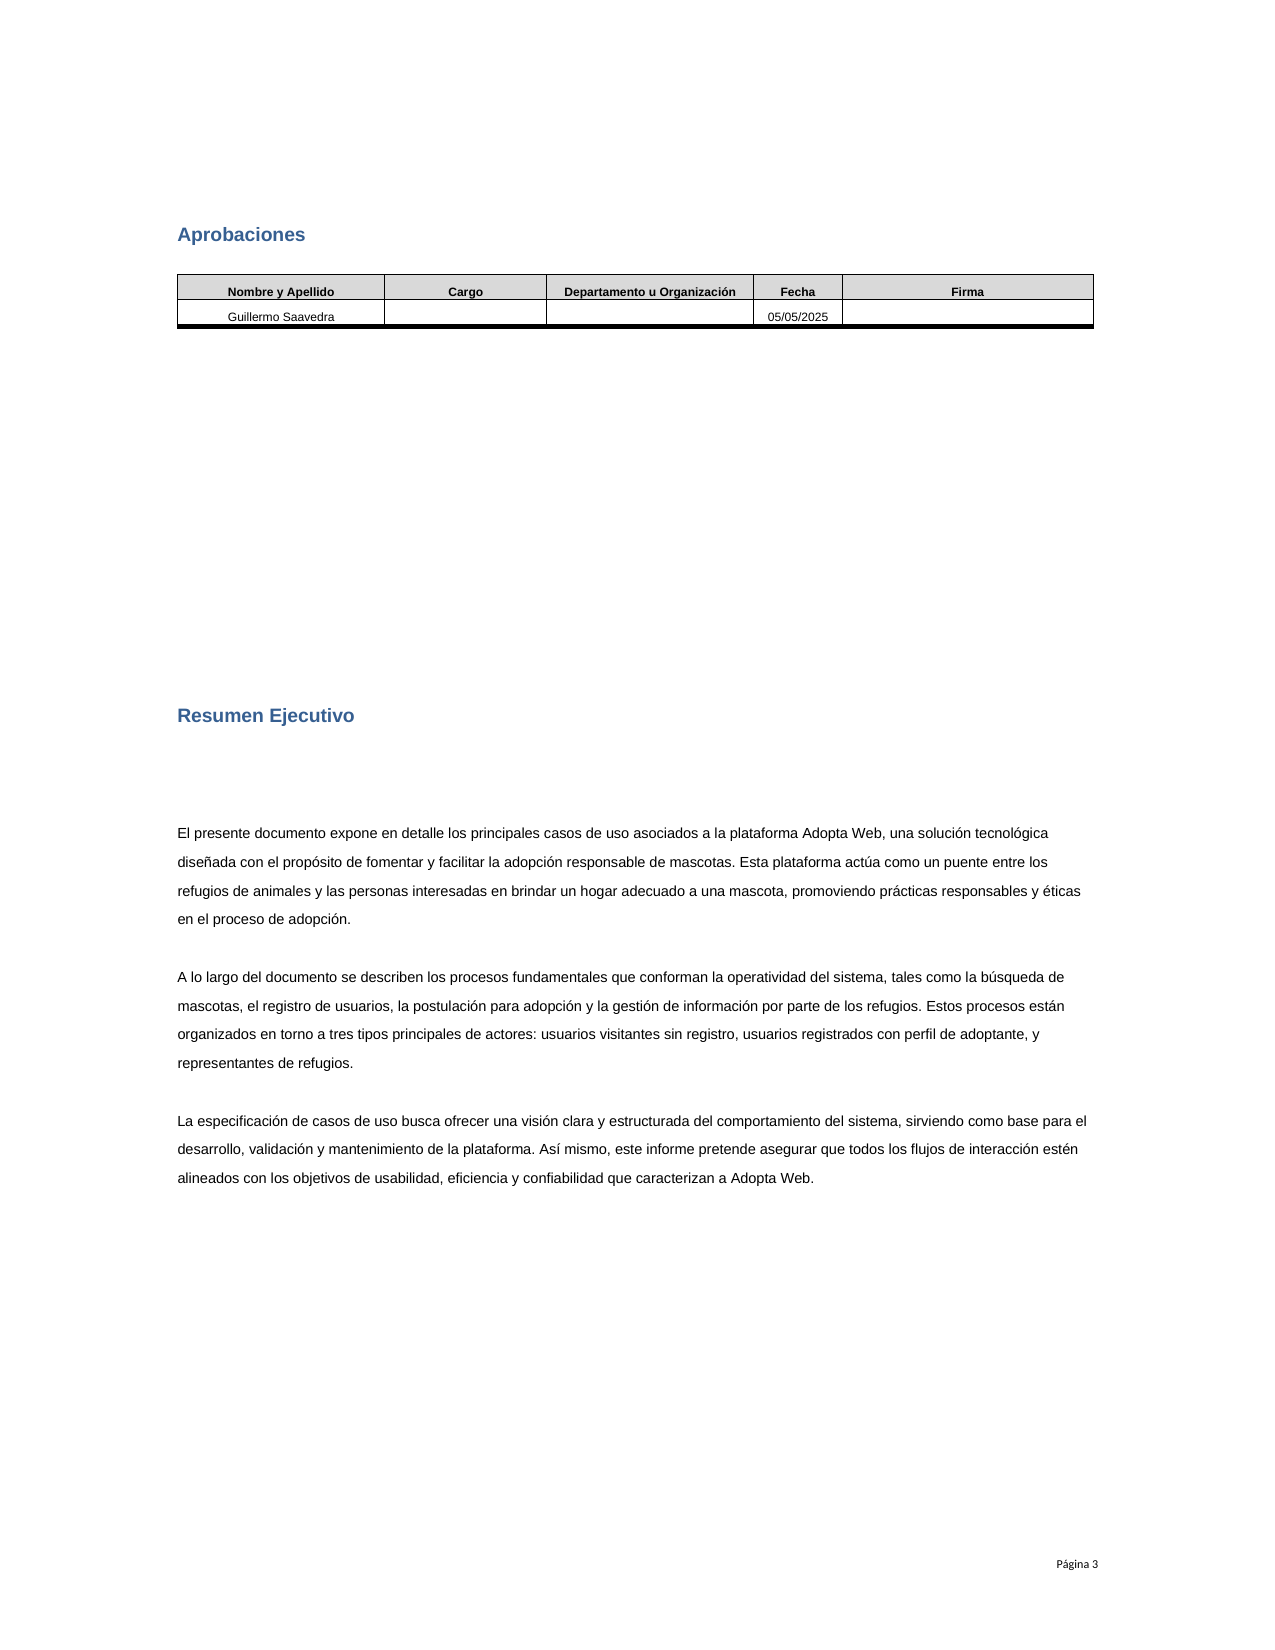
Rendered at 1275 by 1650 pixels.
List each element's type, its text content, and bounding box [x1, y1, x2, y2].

table_header Fecha [754, 275, 842, 299]
table_cell [547, 300, 753, 324]
text El presente documento expone en detalle los principales casos de uso asociados a la plataforma Adopta Web, una solución tecnológica diseñada con el propósito de fomentar y facilitar la adopción responsable de mascotas. Esta plataforma actúa como un puente entre los refugios de animales y las personas interesadas en brindar un hogar adecuado a una mascota, promoviendo prácticas responsables y éticas en el proceso de adopción. [177, 813, 1098, 928]
table_header Cargo [385, 275, 546, 299]
table_cell [385, 300, 546, 324]
table_header Departamento u Organización [547, 275, 753, 299]
text La especificación de casos de uso busca ofrecer una visión clara y estructurada del comportamiento del sistema, sirviendo como base para el desarrollo, validación y mantenimiento de la plataforma. Así mismo, este informe pretende asegurar que todos los flujos de interacción estén alineados con los objetivos de usabilidad, eficiencia y confiabilidad que caracterizan a Adopta Web. [177, 1101, 1098, 1187]
table_cell 05/05/2025 [754, 300, 842, 324]
table_cell Guillermo Saavedra [178, 300, 384, 324]
text A lo largo del documento se describen los procesos fundamentales que conforman la operatividad del sistema, tales como la búsqueda de mascotas, el registro de usuarios, la postulación para adopción y la gestión de información por parte de los refugios. Estos procesos están organizados en torno a tres tipos principales de actores: usuarios visitantes sin registro, usuarios registrados con perfil de adoptante, y representantes de refugios. [177, 957, 1098, 1072]
table_header Nombre y Apellido [178, 275, 384, 299]
table_cell [843, 300, 1093, 324]
text Aprobaciones [177, 207, 1098, 245]
table_header Firma [843, 275, 1093, 299]
text Resumen Ejecutivo [177, 688, 1098, 726]
